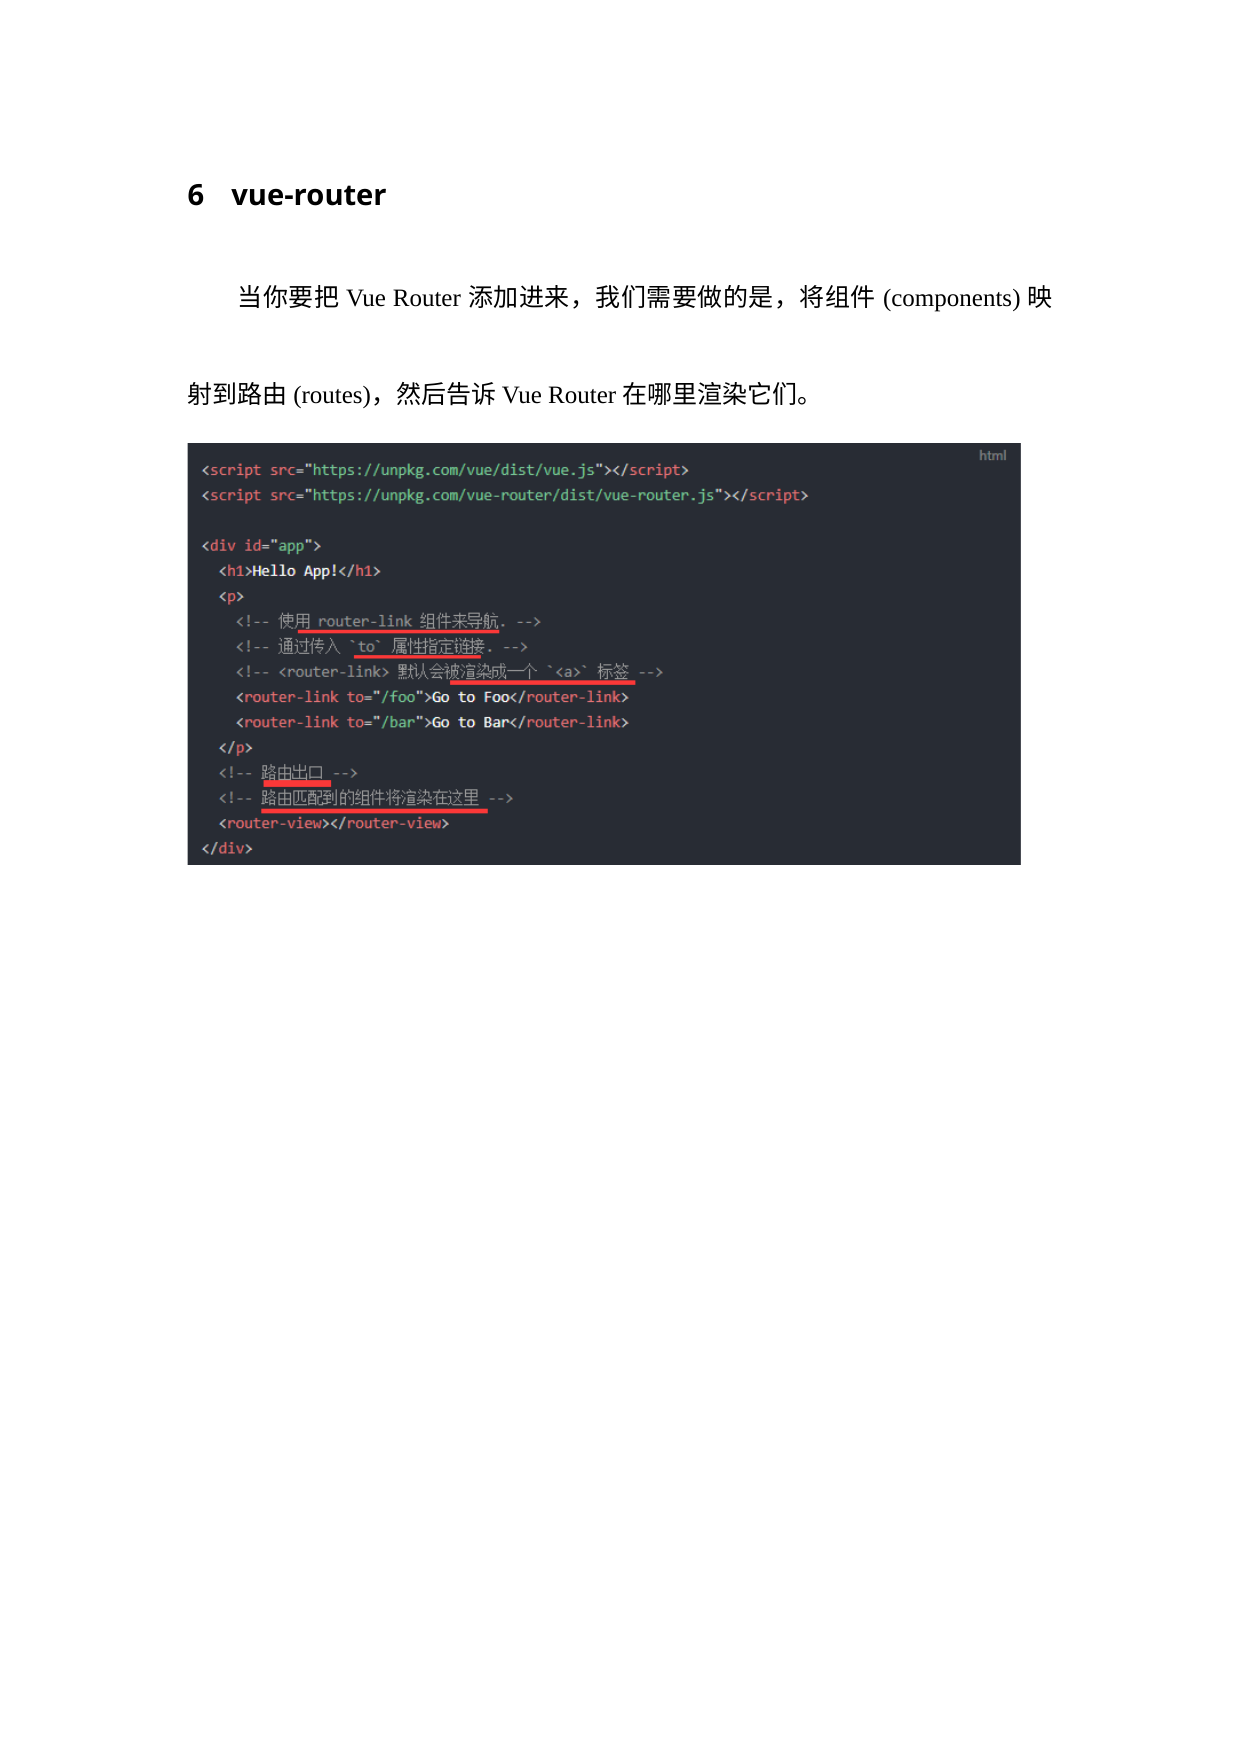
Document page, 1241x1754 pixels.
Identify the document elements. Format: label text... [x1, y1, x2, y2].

picture [187, 443, 1053, 865]
text 当你要把 Vue Router 添加进来，我们需要做的是，将组件 (components) 映射到路由 (routes)，然后告诉 Vue Router 在哪里渲染它们。 [187, 263, 1053, 426]
subtitle vue-router [187, 162, 1053, 227]
